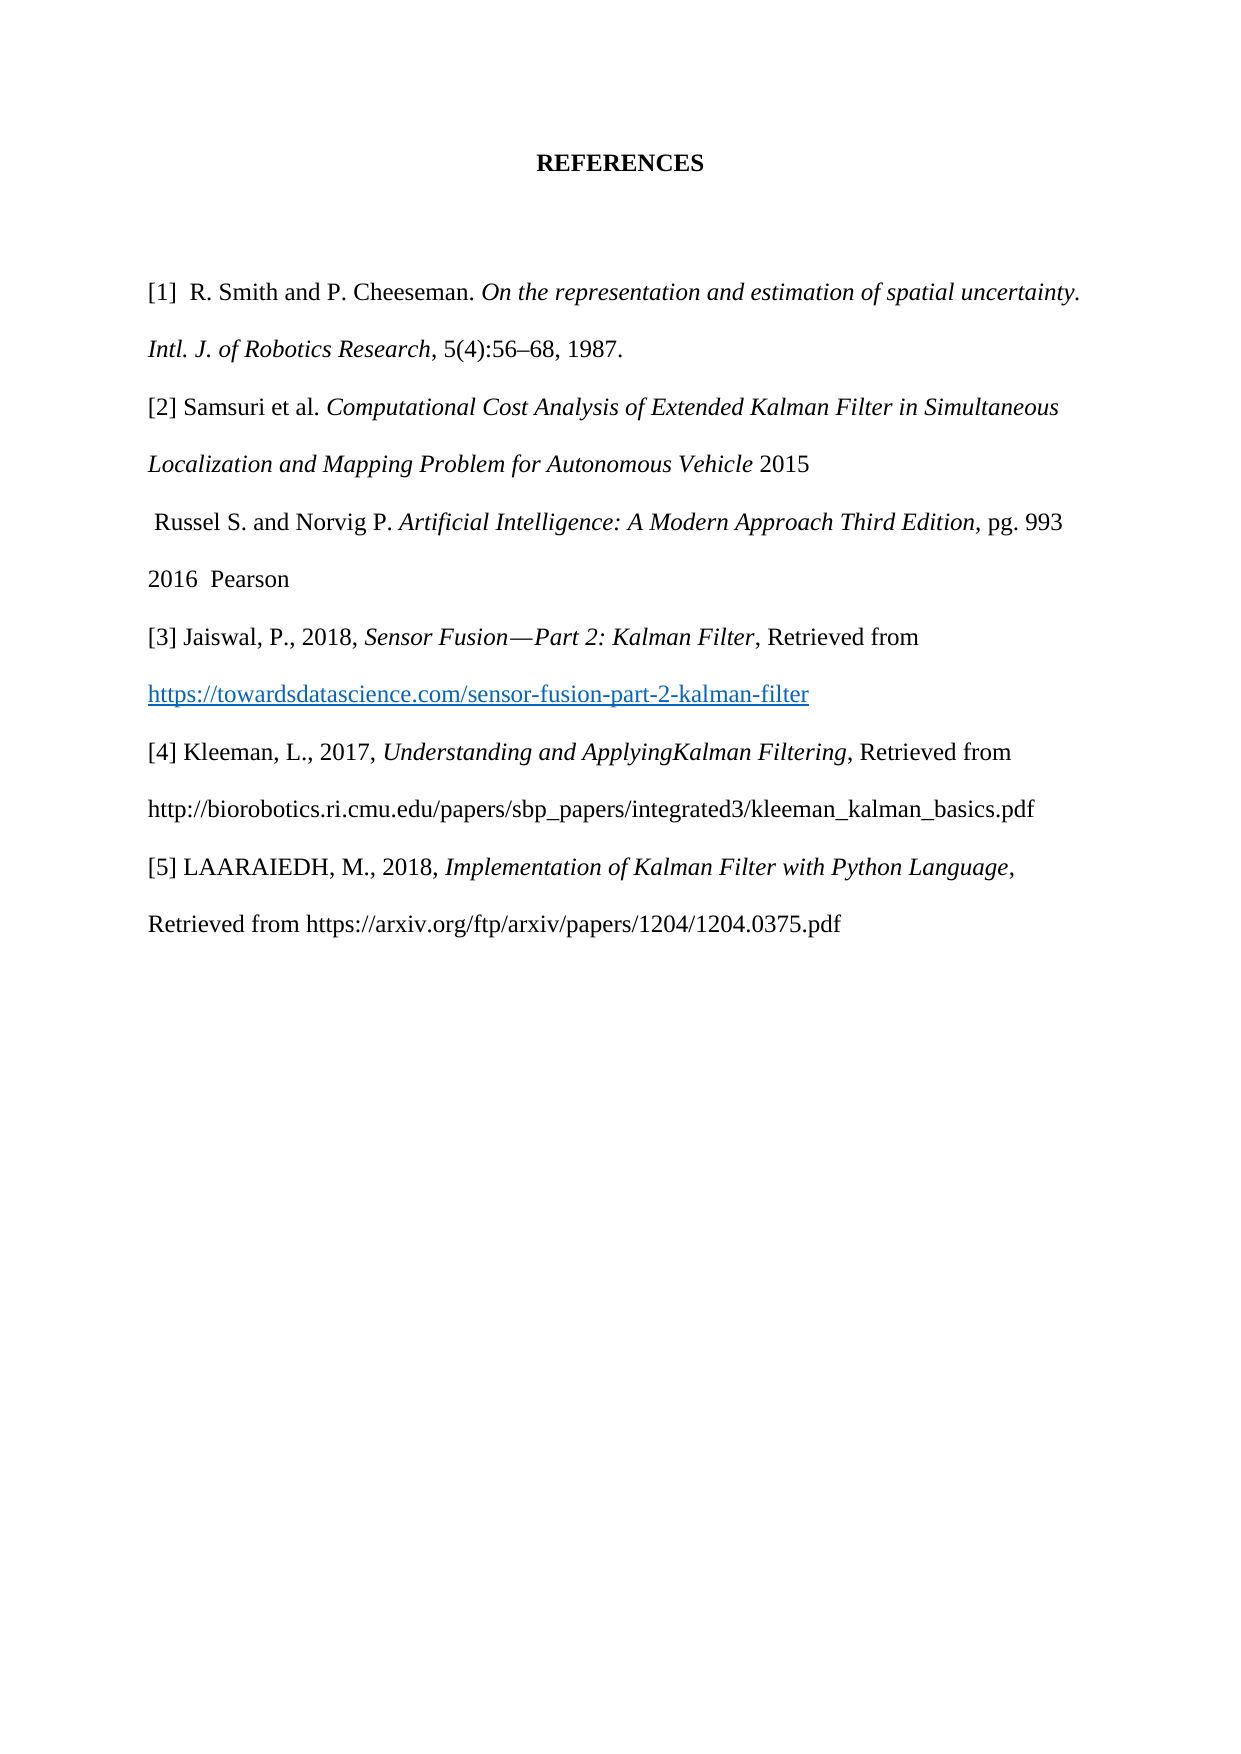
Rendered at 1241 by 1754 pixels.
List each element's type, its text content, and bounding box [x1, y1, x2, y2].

text [5] LAARAIEDH, M., 2018, Implementation of Kalman Filter with Python Language, Retrieved from https://arxiv.org/ftp/arxiv/papers/1204/1204.0375.pdf [148, 852, 1093, 1023]
text REFERENCES [148, 148, 1093, 232]
text [2] Samsuri et al. Computational Cost Analysis of Extended Kalman Filter in Simultaneous Localization and Mapping Problem for Autonomous Vehicle 2015 Russel S. and Norvig P. Artificial Intelligence: A Modern Approach Third Edition, pg. 993 2016 Pearson [148, 392, 1093, 593]
text [3] Jaiswal, P., 2018, Sensor Fusion — Part 2: Kalman Filter, Retrieved from https://towardsdatascience.com/sensor-fusion-part-2-kalman-filter [148, 622, 1093, 708]
text [4] Kleeman, L., 2017, Understanding and ApplyingKalman Filtering, Retrieved from http://biorobotics.ri.cmu.edu/papers/sbp_papers/integrated3/kleeman_kalman_basics.pdf [148, 737, 1093, 823]
text [1] R. Smith and P. Cheeseman. On the representation and estimation of spatial uncertainty. [148, 277, 1093, 306]
text Intl. J. of Robotics Research, 5(4):56–68, 1987. [148, 334, 1093, 363]
